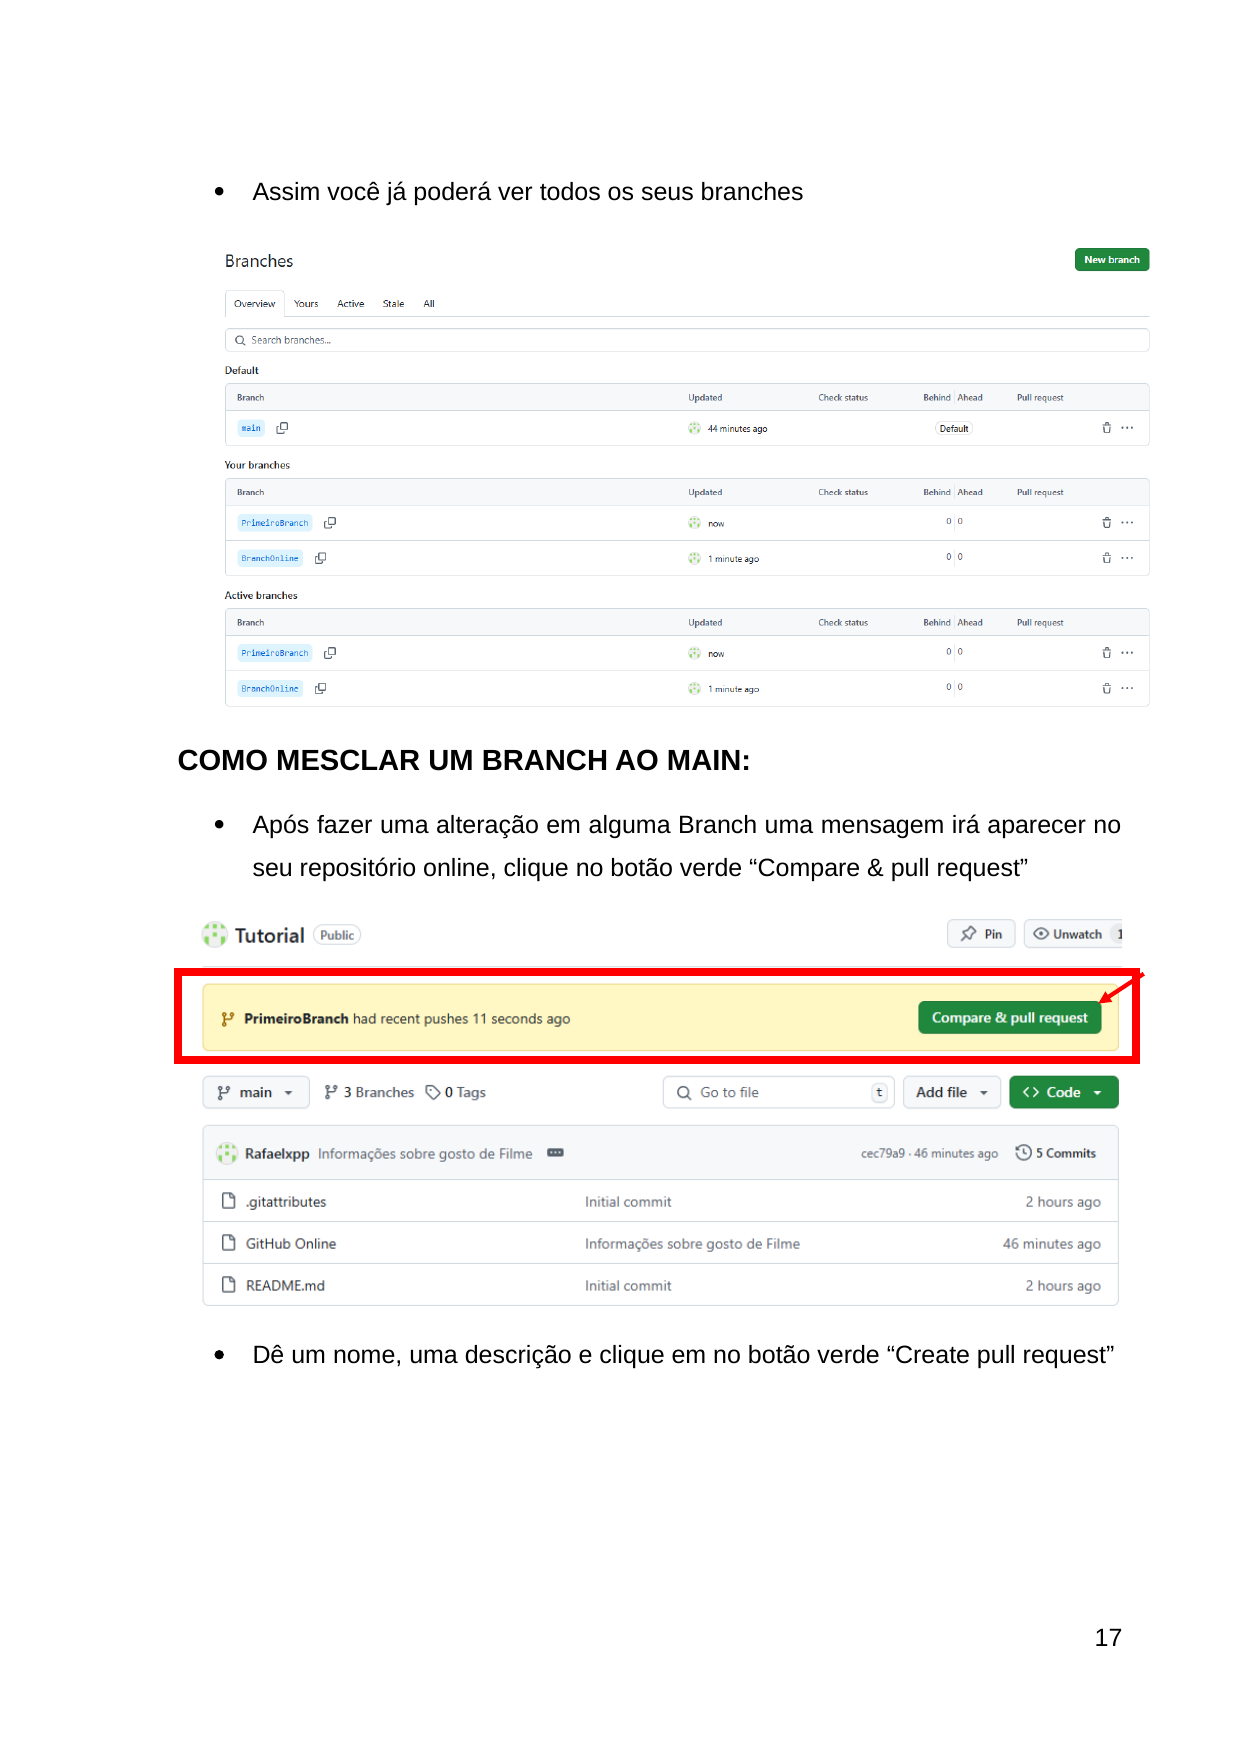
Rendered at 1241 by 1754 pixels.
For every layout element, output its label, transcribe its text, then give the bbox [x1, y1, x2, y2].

list Assim você já poderá ver todos os seus branches [215, 177, 1122, 206]
text COMO MESCLAR UM BRANCH AO MAIN: [177, 743, 1122, 776]
list Após fazer uma alteração em alguma Branch uma mensagem irá aparecer no seu repositório online, clique no botão verde “Compare & pull request” [215, 810, 1122, 882]
picture [177, 1064, 1123, 1309]
picture [214, 237, 1160, 712]
picture [177, 912, 1123, 968]
list Dê um nome, uma descrição e clique em no botão verde “Create pull request” [215, 1340, 1122, 1369]
picture [182, 976, 1123, 1056]
